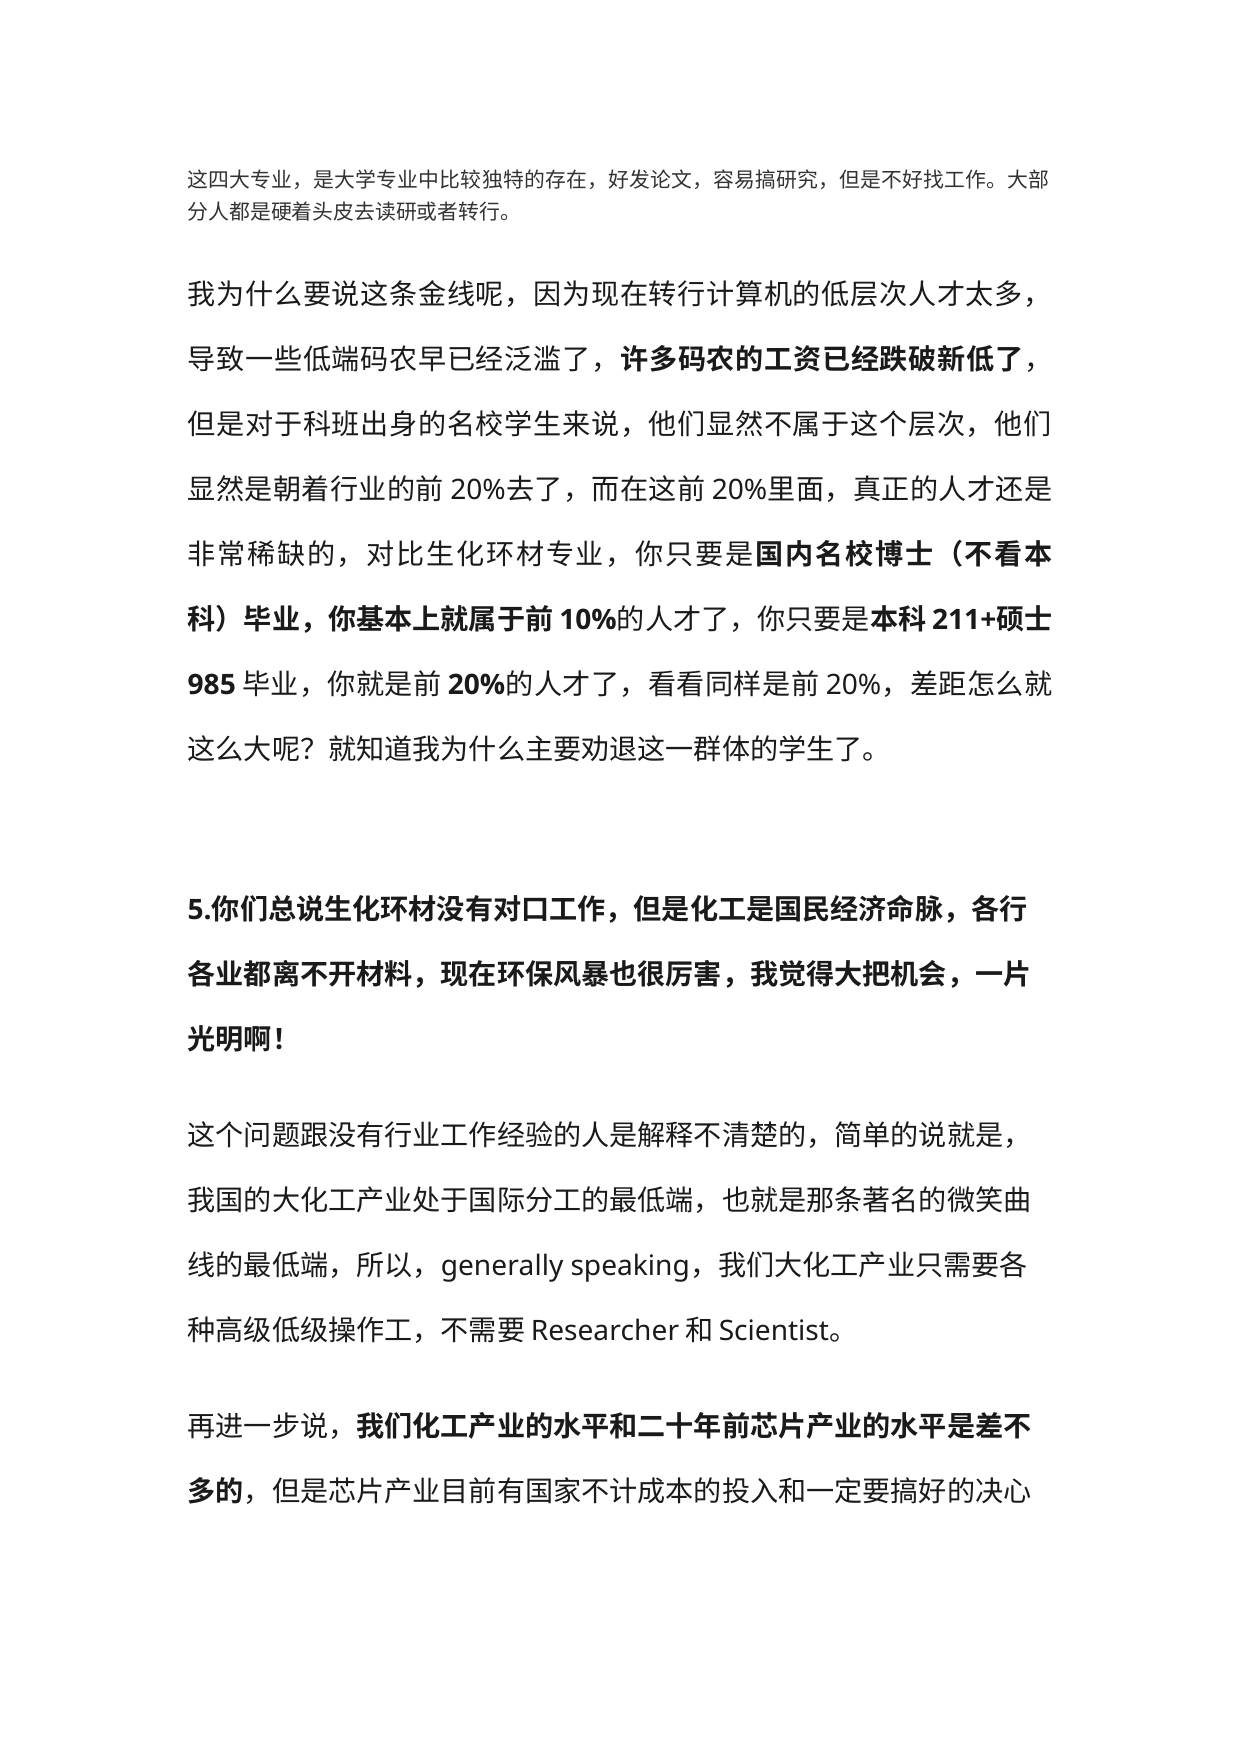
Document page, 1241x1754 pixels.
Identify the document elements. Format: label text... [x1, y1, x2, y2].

text 5.你们总说生化环材没有对口工作，但是化工是国民经济命脉，各行各业都离不开材料，现在环保风暴也很厉害，我觉得大把机会，一片光明啊！ [187, 875, 1053, 1070]
text 这个问题跟没有行业工作经验的人是解释不清楚的，简单的说就是，我国的大化工产业处于国际分工的最低端，也就是那条著名的微笑曲线的最低端，所以，generally speaking，我们大化工产业只需要各种高级低级操作工，不需要Researcher和Scientist。 [187, 1101, 1053, 1361]
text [187, 1391, 1053, 1521]
text 我为什么要说这条金线呢，因为现在转行计算机的低层次人才太多，导致一些低端码农早已经泛滥了，许多码农的工资已经跌破新低了，但是对于科班出身的名校学生来说，他们显然不属于这个层次，他们显然是朝着行业的前20%去了，而在这前20%里面，真正的人才还是非常稀缺的，对比生化环材专业，你只要是国内名校博士（不看本科）毕业，你基本上就属于前10%的人才了，你只要是本科211+硕士985毕业，你就是前20%的人才了，看看同样是前20%，差距怎么就这么大呢？就知道我为什么主要劝退这一群体的学生了。 [187, 259, 1053, 779]
text 这四大专业，是大学专业中比较独特的存在，好发论文，容易搞研究，但是不好找工作。大部分人都是硬着头皮去读研或者转行。 [187, 162, 1053, 227]
